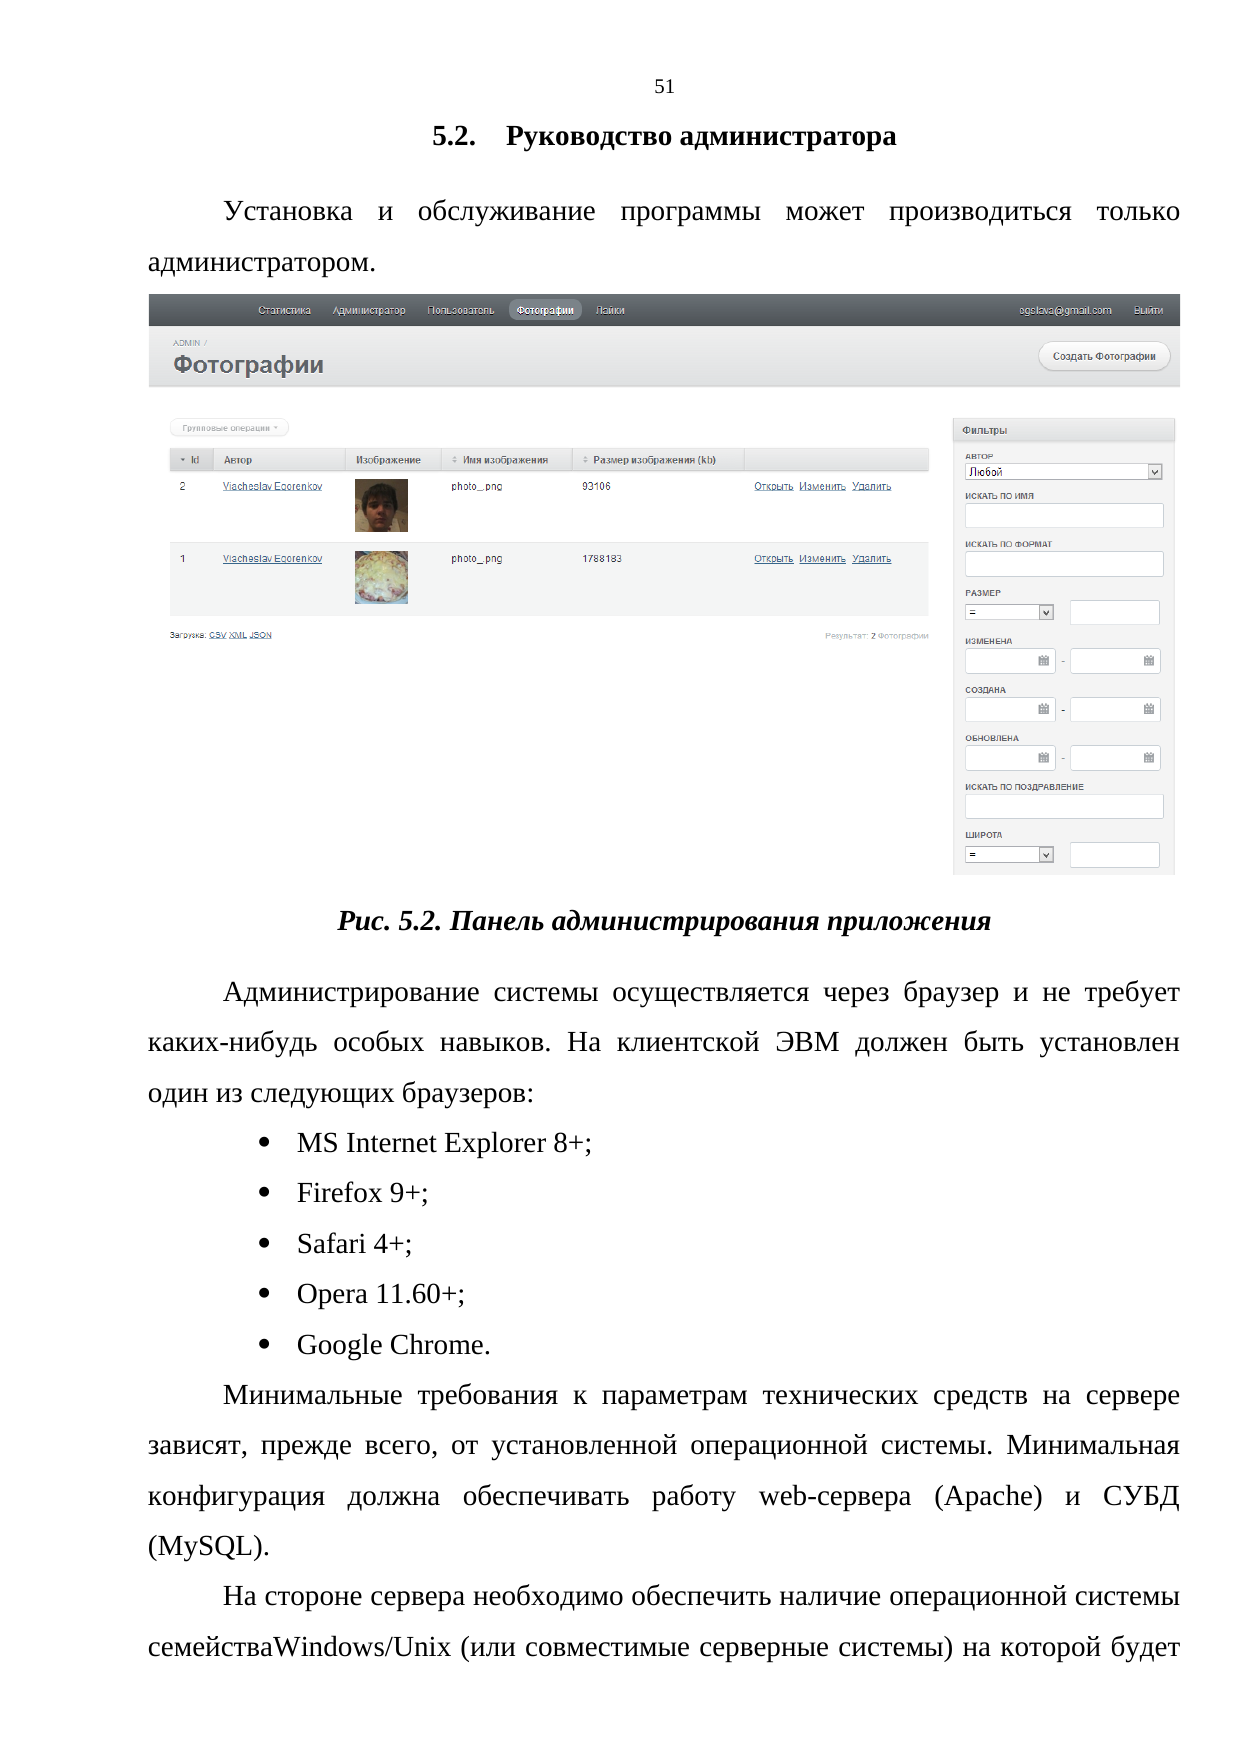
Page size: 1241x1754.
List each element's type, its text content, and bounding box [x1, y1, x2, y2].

list Opera 11.60+; [259, 1276, 1181, 1310]
text Минимальные требования к параметрам технических средств на сервере зависят, прежде всего, от установленной операционной системы. Минимальная конфигурация должна обеспечивать работу web-сервера (Apache) и СУБД (MySQL). [148, 1377, 1181, 1562]
list Google Chrome. [259, 1327, 1181, 1360]
picture [148, 294, 1180, 887]
text Администрирование системы осуществляется через браузер и не требует каких-нибудь особых навыков. На клиентской ЭВМ должен быть установлен один из следующих браузеров: [148, 974, 1181, 1108]
text Рис. 5.2. Панель администрирования приложения [148, 903, 1181, 937]
list Firefox 9+; [259, 1176, 1181, 1209]
subtitle Руководство администратора [148, 118, 1181, 152]
list MS Internet Explorer 8+; [259, 1125, 1181, 1159]
list Safari 4+; [259, 1226, 1181, 1259]
text Установка и обслуживание программы может производиться только администратором. [148, 193, 1181, 277]
